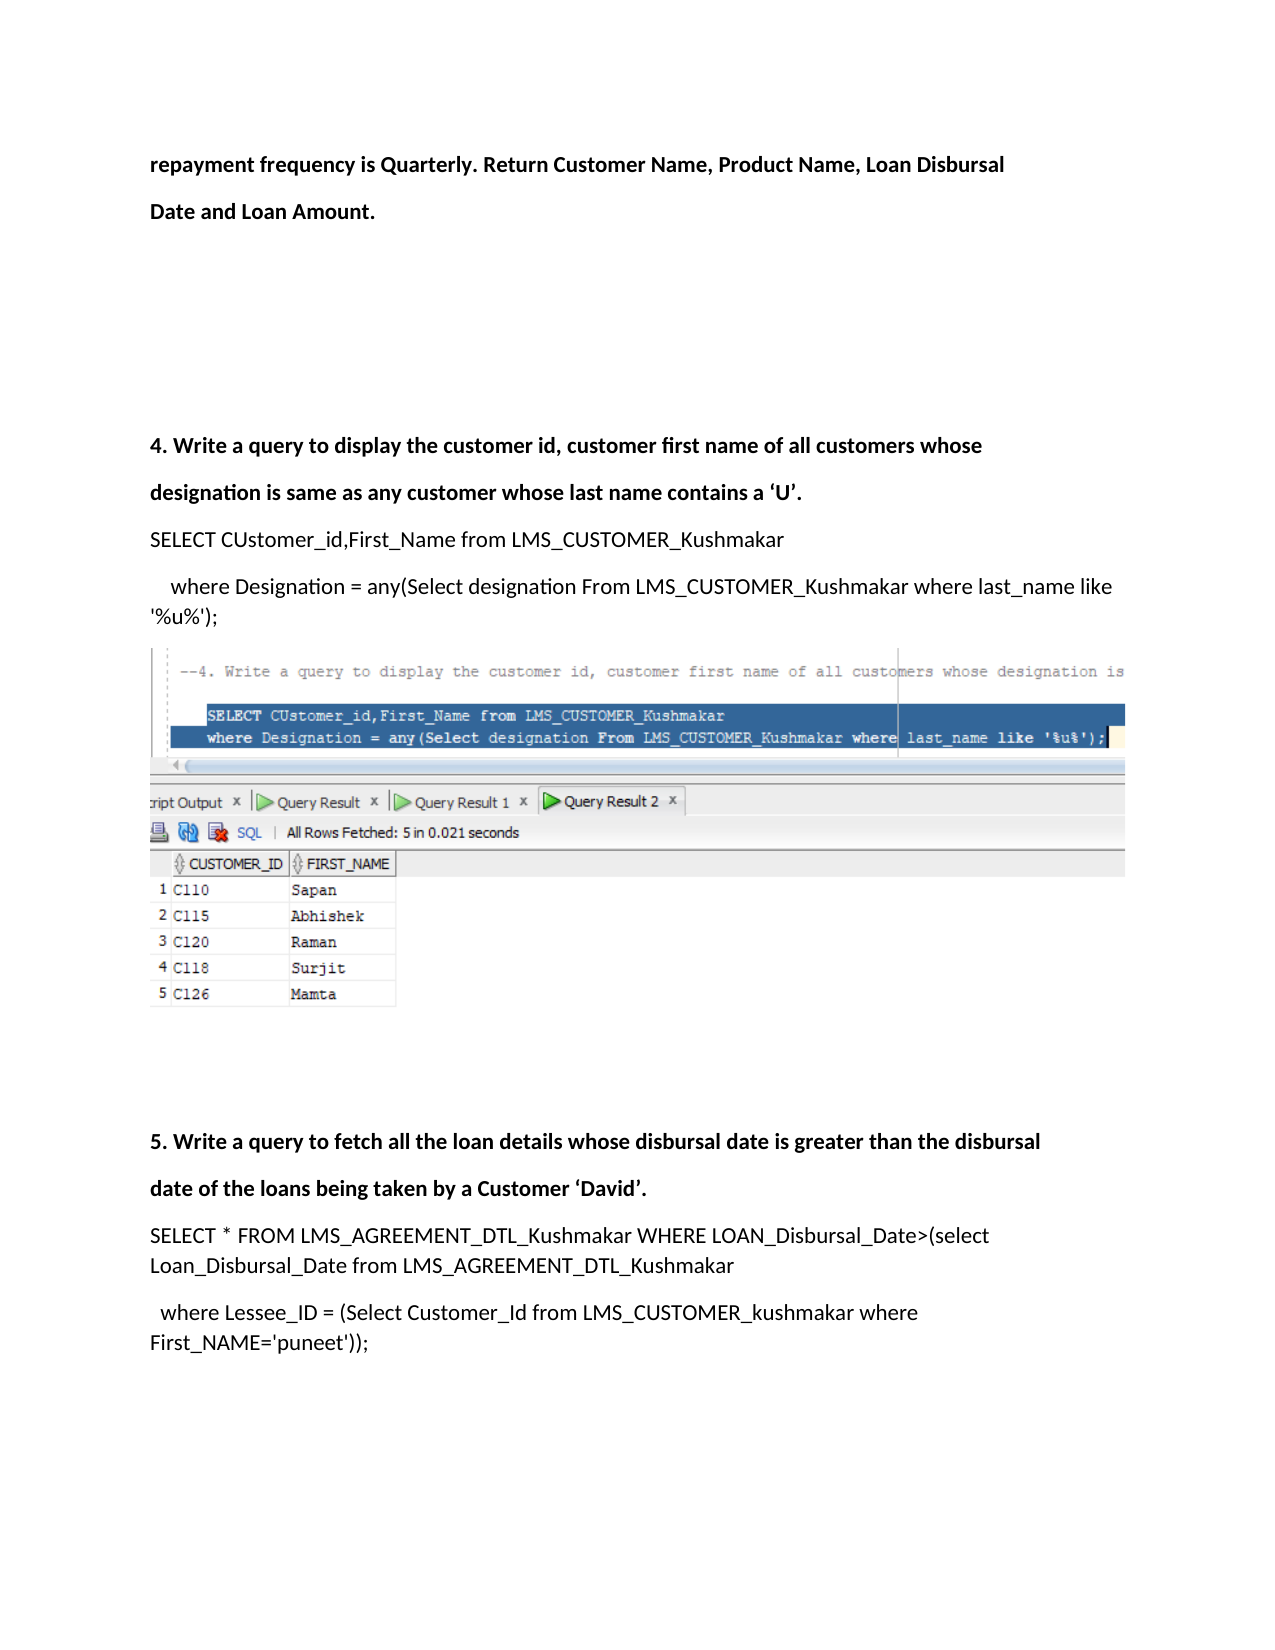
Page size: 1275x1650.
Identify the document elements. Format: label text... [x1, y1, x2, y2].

text 5. Write a query to fetch all the loan details whose disbursal date is greater than the disbursal [150, 1127, 1125, 1155]
picture [150, 648, 1125, 1015]
text designation is same as any customer whose last name contains a ‘U’. [150, 478, 1125, 506]
text date of the loans being taken by a Customer ‘David’. [150, 1174, 1125, 1202]
text SELECT CUstomer_id,First_Name from LMS_CUSTOMER_Kushmakar [150, 525, 1125, 553]
text where Designation = any(Select designation From LMS_CUSTOMER_Kushmakar where last_name like '%u%'); [150, 572, 1125, 630]
text SELECT * FROM LMS_AGREEMENT_DTL_Kushmakar WHERE LOAN_Disbursal_Date>(select Loan_Disbursal_Date from LMS_AGREEMENT_DTL_Kushmakar [150, 1221, 1125, 1279]
text where Lessee_ID = (Select Customer_Id from LMS_CUSTOMER_kushmakar where First_NAME='puneet')); [150, 1298, 1125, 1356]
text 4. Write a query to display the customer id, customer first name of all customers whose [150, 431, 1125, 459]
text Date and Loan Amount. [150, 197, 1125, 225]
text repayment frequency is Quarterly. Return Customer Name, Product Name, Loan Disbursal [150, 150, 1125, 178]
